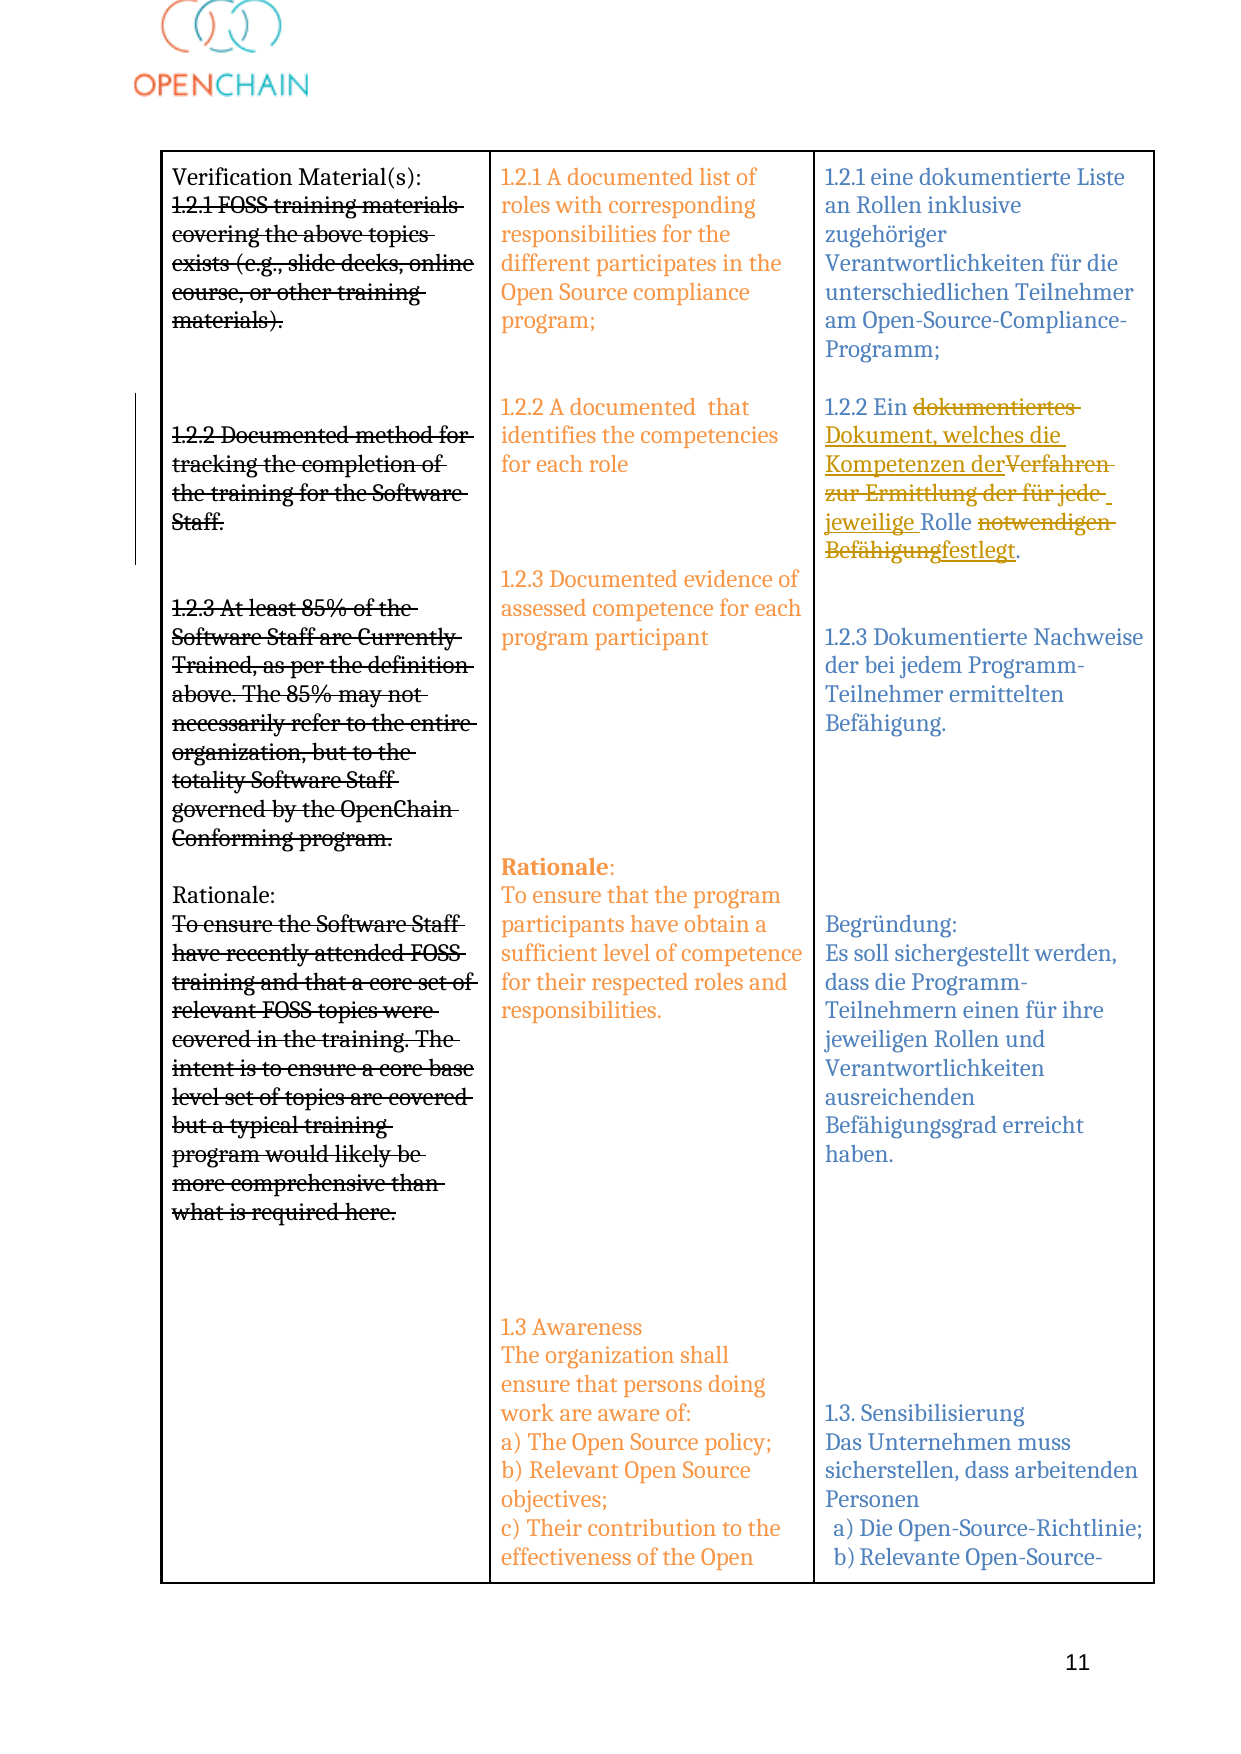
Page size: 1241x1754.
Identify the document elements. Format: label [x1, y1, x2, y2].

picture [134, 0, 308, 97]
table_cell [491, 152, 813, 1582]
table_cell [163, 152, 489, 1582]
table_cell [815, 152, 1153, 1582]
